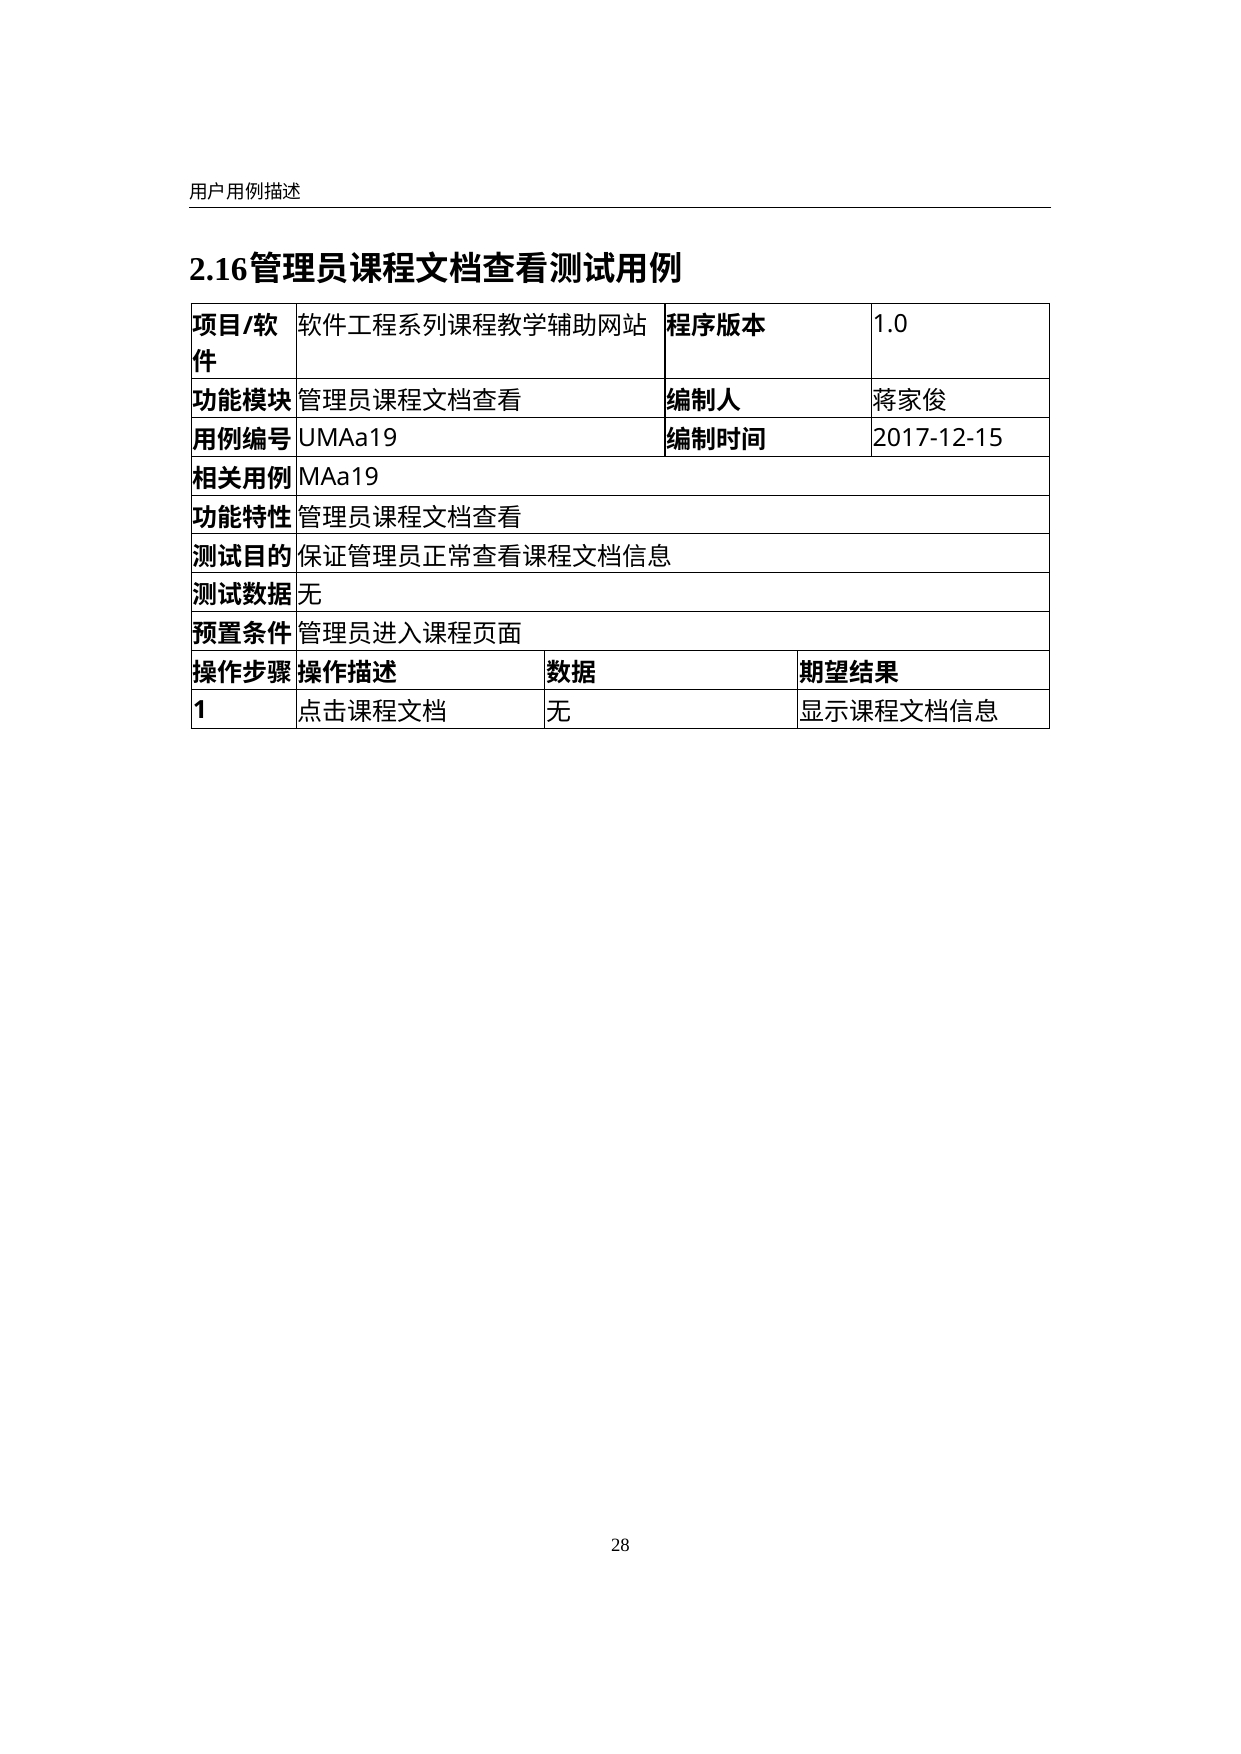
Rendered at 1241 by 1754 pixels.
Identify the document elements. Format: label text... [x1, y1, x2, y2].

table_cell 相关用例 [192, 457, 296, 494]
table_cell 管理员进入课程页面 [297, 612, 1049, 650]
table_header 1.0 [872, 304, 1049, 378]
table_cell UMAa19 [297, 418, 664, 456]
table_cell 无 [297, 573, 1049, 611]
table_cell 管理员课程文档查看 [297, 379, 664, 417]
table_cell 功能模块 [192, 379, 296, 417]
table_header 软件工程系列课程教学辅助网站 [297, 304, 664, 378]
table_cell 保证管理员正常查看课程文档信息 [297, 534, 1049, 572]
table_cell 管理员课程文档查看 [297, 496, 1049, 533]
table_cell 期望结果 [798, 651, 1049, 689]
table_cell 编制时间 [666, 418, 871, 456]
table_cell 点击课程文档 [297, 690, 544, 728]
table_cell 操作描述 [297, 651, 544, 689]
table_cell 测试数据 [192, 573, 296, 611]
table_cell 2017-12-15 [872, 418, 1049, 456]
table_cell 蒋家俊 [872, 379, 1049, 417]
table_cell 操作步骤 [192, 651, 296, 689]
table_header 程序版本 [666, 304, 871, 378]
table_cell 预置条件 [192, 612, 296, 650]
table_cell MAa19 [297, 457, 1049, 494]
table_cell 1 [192, 690, 296, 728]
table_cell 数据 [545, 651, 797, 689]
table_cell 功能特性 [192, 496, 296, 533]
table_header 项目/软件 [192, 304, 296, 378]
table_cell 编制人 [666, 379, 871, 417]
subtitle 管理员课程文档查看测试用例 [189, 242, 1051, 290]
table_cell 用例编号 [192, 418, 296, 456]
table_cell 测试目的 [192, 534, 296, 572]
table_cell 显示课程文档信息 [798, 690, 1049, 728]
table_cell 无 [545, 690, 797, 728]
